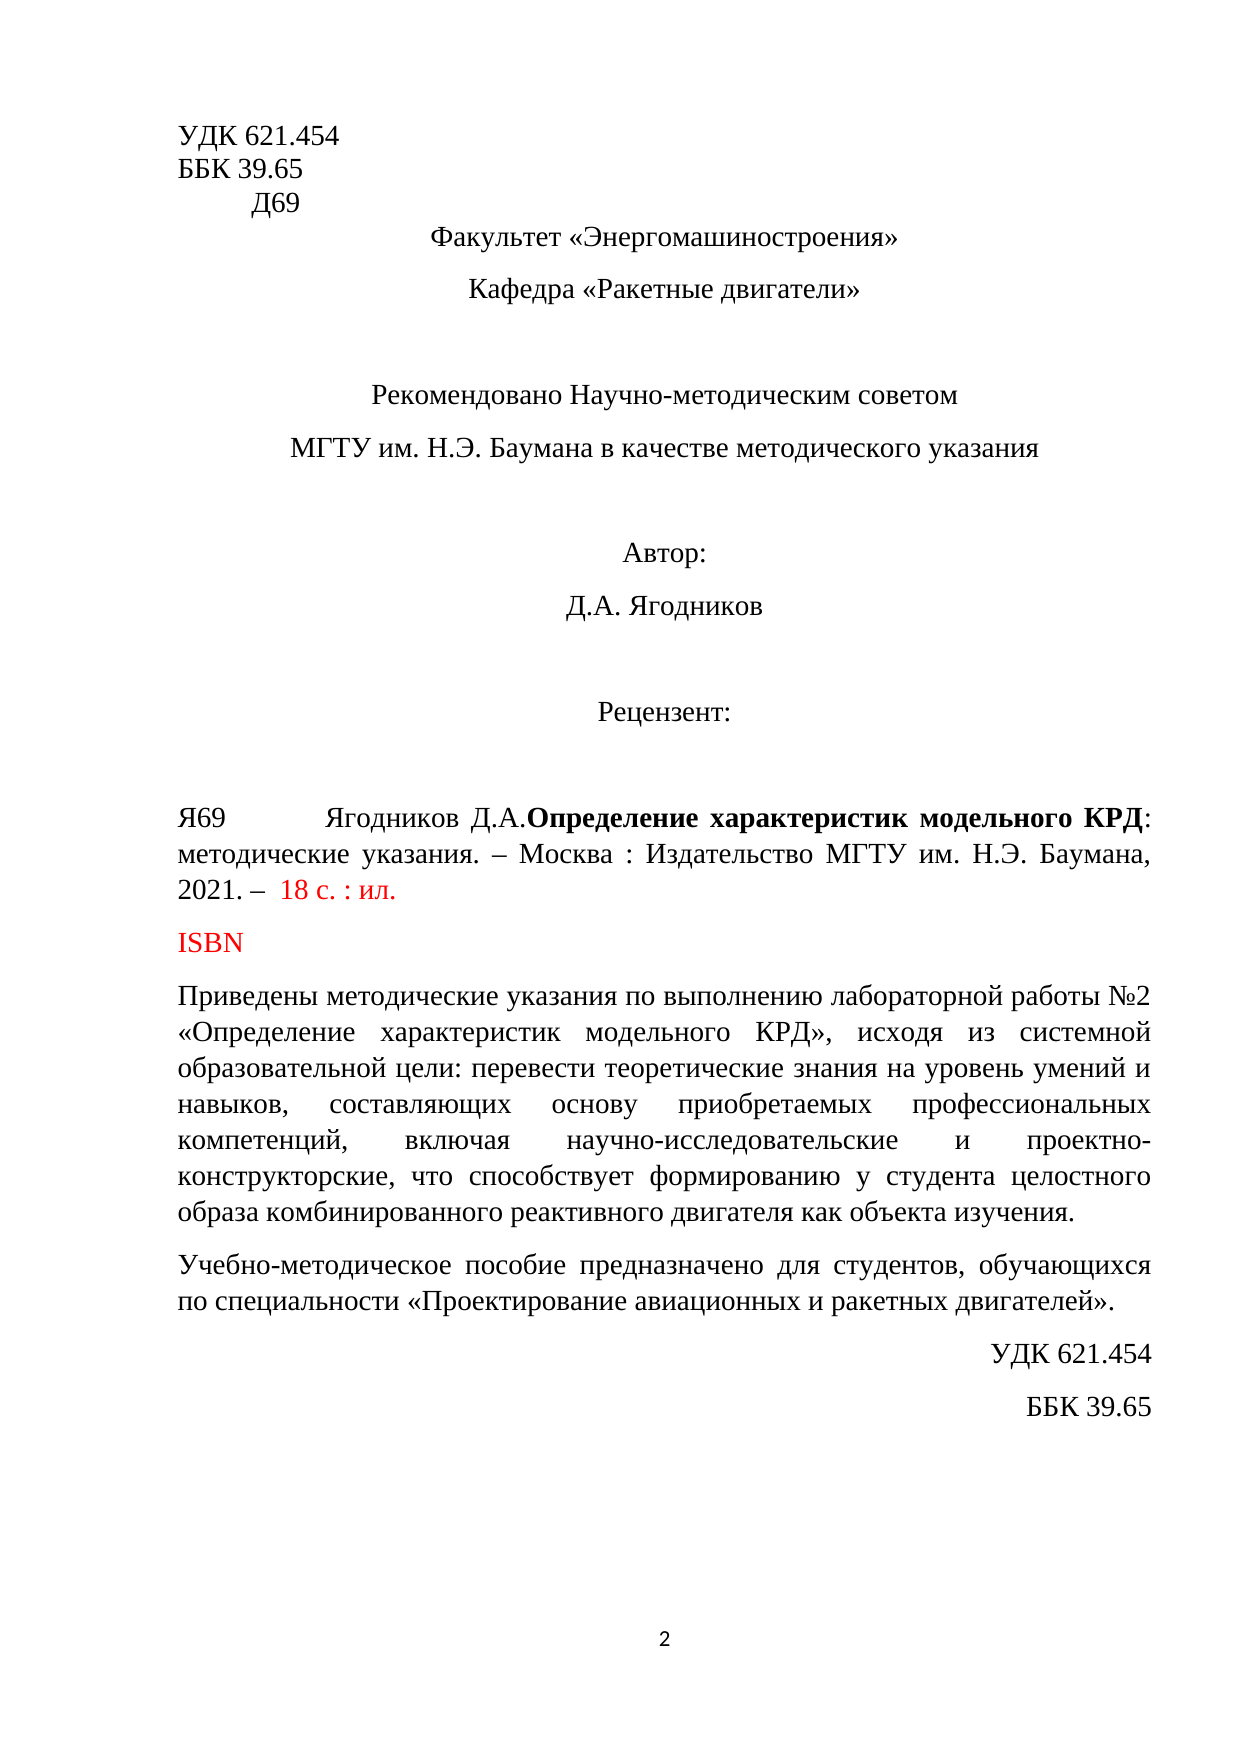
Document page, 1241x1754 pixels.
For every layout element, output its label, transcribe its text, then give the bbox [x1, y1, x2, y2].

text Рецензент: [177, 694, 1152, 728]
text УДК 621.454 [177, 118, 1152, 152]
text Д.А. Ягодников [177, 588, 1152, 622]
text ISBN [177, 925, 1152, 958]
text Рекомендовано Научно-методическим советом [177, 377, 1152, 411]
text МГТУ им. Н.Э. Баумана в качестве методического указания [177, 430, 1152, 463]
text Факультет «Энергомашиностроения» [177, 219, 1152, 252]
text Приведены методические указания по выполнению лабораторной работы №2 «Определение характеристик модельного КРД», исходя из системной образовательной цели: перевести теоретические знания на уровень умений и навыков, составляющих основу приобретаемых профессиональных компетенций, включая научно-исследовательские и проектно-конструкторские, что способствует формированию у студента целостного образа комбинированного реактивного двигателя как объекта изучения. [177, 978, 1152, 1228]
text Учебно-методическое пособие предназначено для студентов, обучающихся по специальности «Проектирование авиационных и ракетных двигателей». [177, 1247, 1152, 1317]
text ББК 39.65 [177, 1389, 1152, 1423]
text УДК 621.454 [177, 1336, 1152, 1370]
text Я69 Ягодников Д.А.Определение характеристик модельного КРД: методические указания. – Москва : Издательство МГТУ им. Н.Э. Баумана, 2021. – 18 с. : ил. [177, 800, 1152, 906]
text ББК 39.65 [177, 152, 1152, 185]
text Автор: [177, 536, 1152, 569]
text Кафедра «Ракетные двигатели» [177, 272, 1152, 305]
text Д69 [177, 185, 1152, 219]
